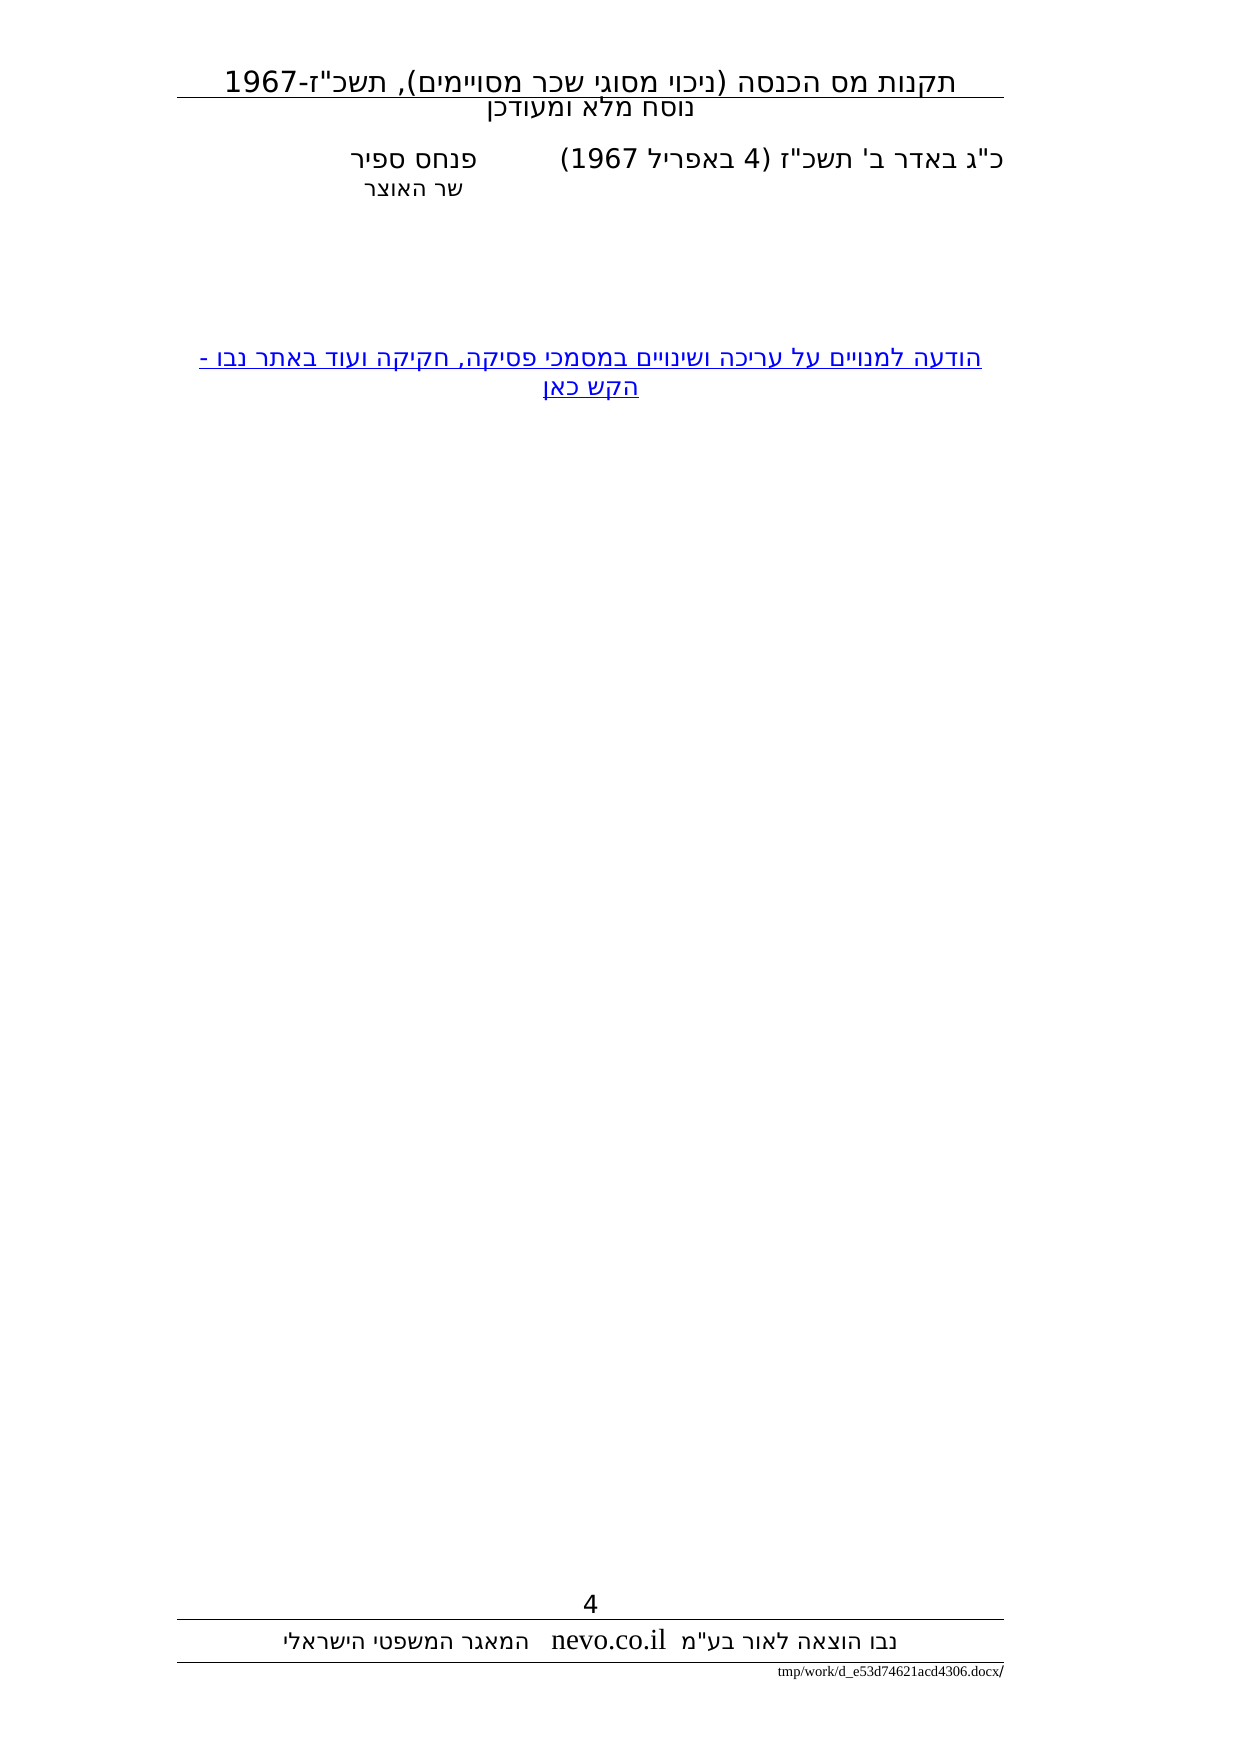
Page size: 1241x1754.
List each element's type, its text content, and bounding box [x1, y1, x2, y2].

text הודעה למנויים על עריכה ושינויים במסמכי פסיקה, חקיקה ועוד באתר נבו - הקש כאן [177, 343, 1004, 401]
text כ"ג באדר ב' תשכ"ז (4 באפריל 1967) פנחס ספיר [177, 144, 1004, 175]
text שר האוצר [177, 175, 1004, 202]
